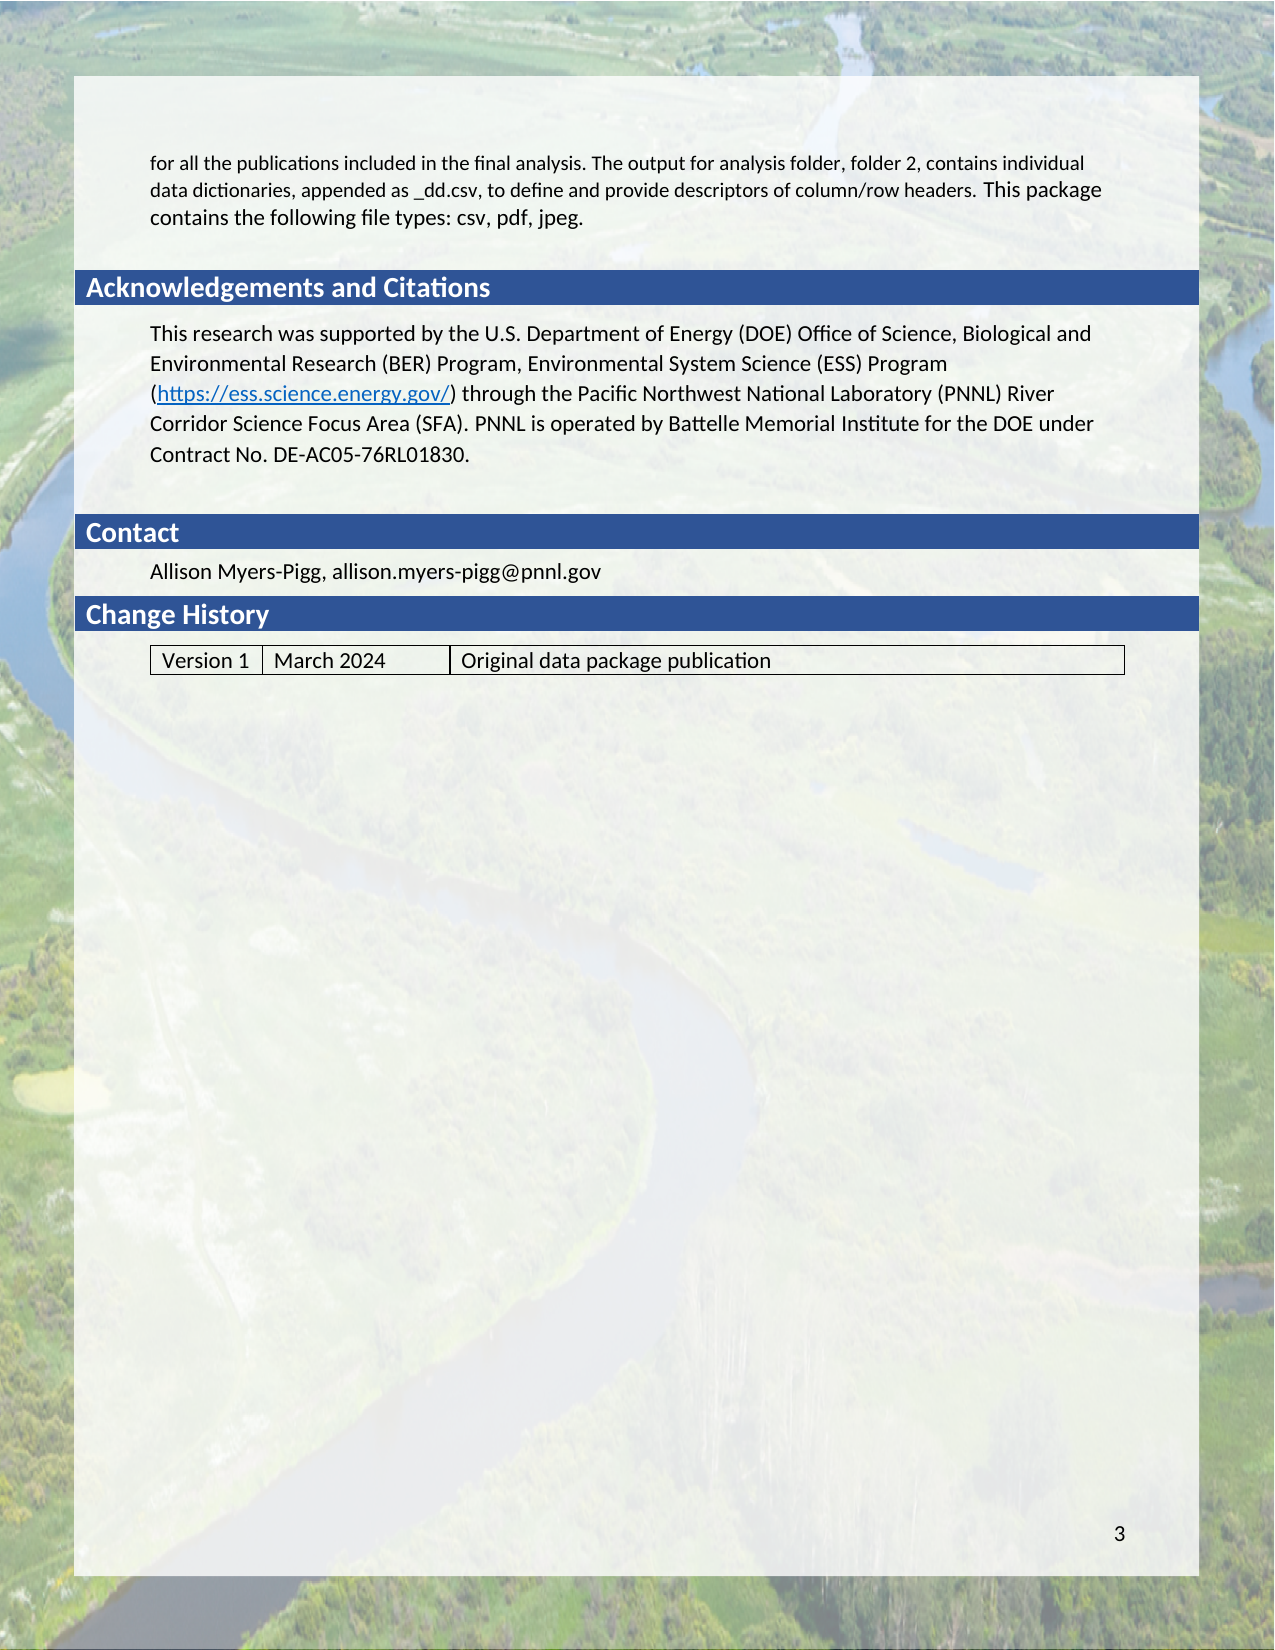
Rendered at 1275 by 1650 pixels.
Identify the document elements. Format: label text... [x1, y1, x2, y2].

table_header Acknowledgements and Citations [75, 270, 1199, 305]
picture [0, 0, 1275, 1650]
text Allison Myers-Pigg, allison.myers-pigg@pnnl.gov [150, 557, 1125, 586]
text This research was supported by the U.S. Department of Energy (DOE) Office of Science, Biological and Environmental Research (BER) Program, Environmental System Science (ESS) Program (https://ess.science.energy.gov/) through the Pacific Northwest National Laboratory (PNNL) River Corridor Science Focus Area (SFA). PNNL is operated by Battelle Memorial Institute for the DOE under Contract No. DE-AC05-76RL01830. [150, 319, 1125, 468]
table_header March 2024 [263, 646, 449, 674]
table_header Version 1 [151, 646, 262, 674]
table_header Change History [75, 596, 1199, 631]
table_header Original data package publication [451, 646, 1124, 674]
table_header Contact [75, 514, 1199, 549]
